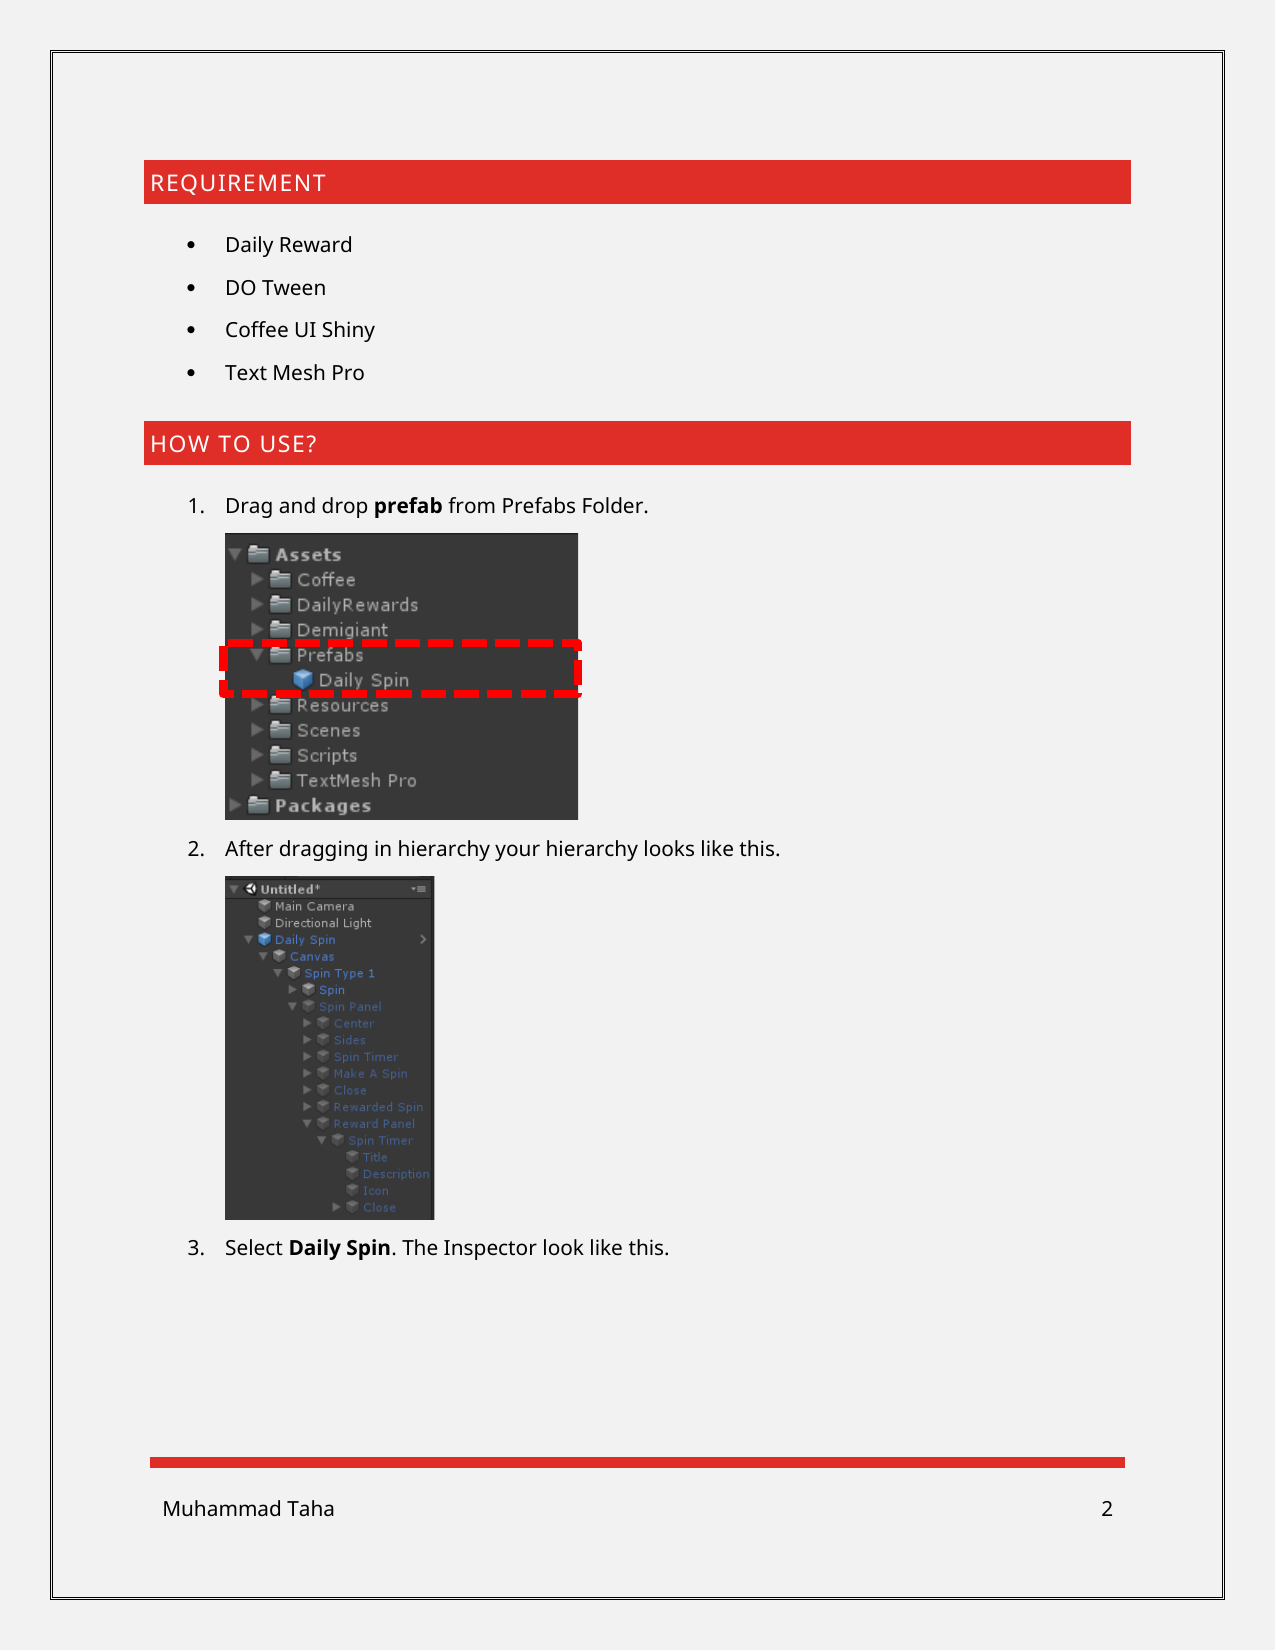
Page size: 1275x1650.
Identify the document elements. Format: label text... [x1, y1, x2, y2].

picture [225, 876, 435, 1220]
list After dragging in hierarchy your hierarchy looks like this. [187, 834, 1125, 862]
list Coffee UI Shiny [187, 315, 1125, 344]
list Daily Reward [187, 230, 1125, 259]
list Text Mesh Pro [187, 358, 1125, 386]
subtitle Requirement [150, 167, 1125, 198]
list DO Tween [187, 273, 1125, 301]
list Drag and drop prefab from Prefabs Folder. [187, 491, 1125, 520]
subtitle How to use? [150, 428, 1125, 459]
list Select Daily Spin. The Inspector look like this. [187, 1233, 1125, 1262]
picture [225, 533, 579, 820]
